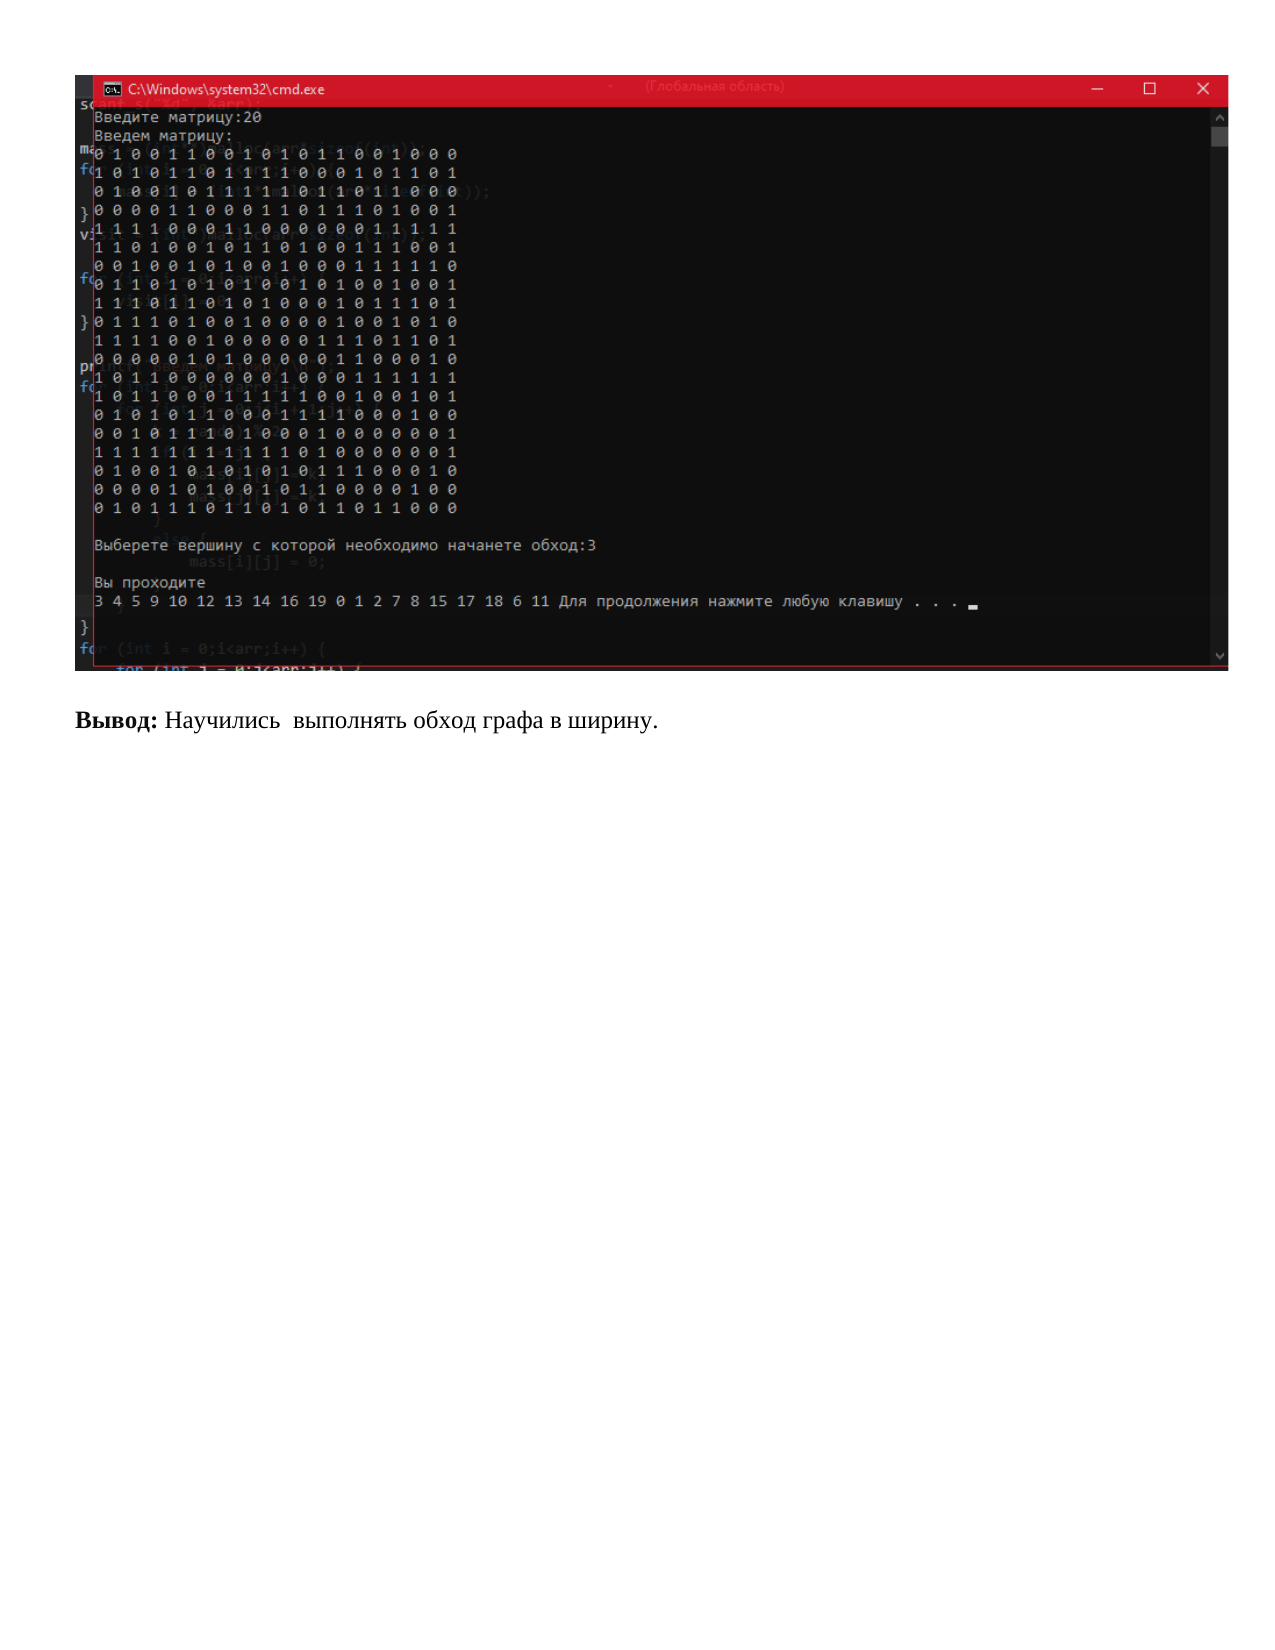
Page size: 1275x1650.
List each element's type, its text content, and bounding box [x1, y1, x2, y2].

picture [75, 75, 1229, 671]
text Вывод: Научились выполнять обход графа в ширину. [287, 705, 1200, 734]
